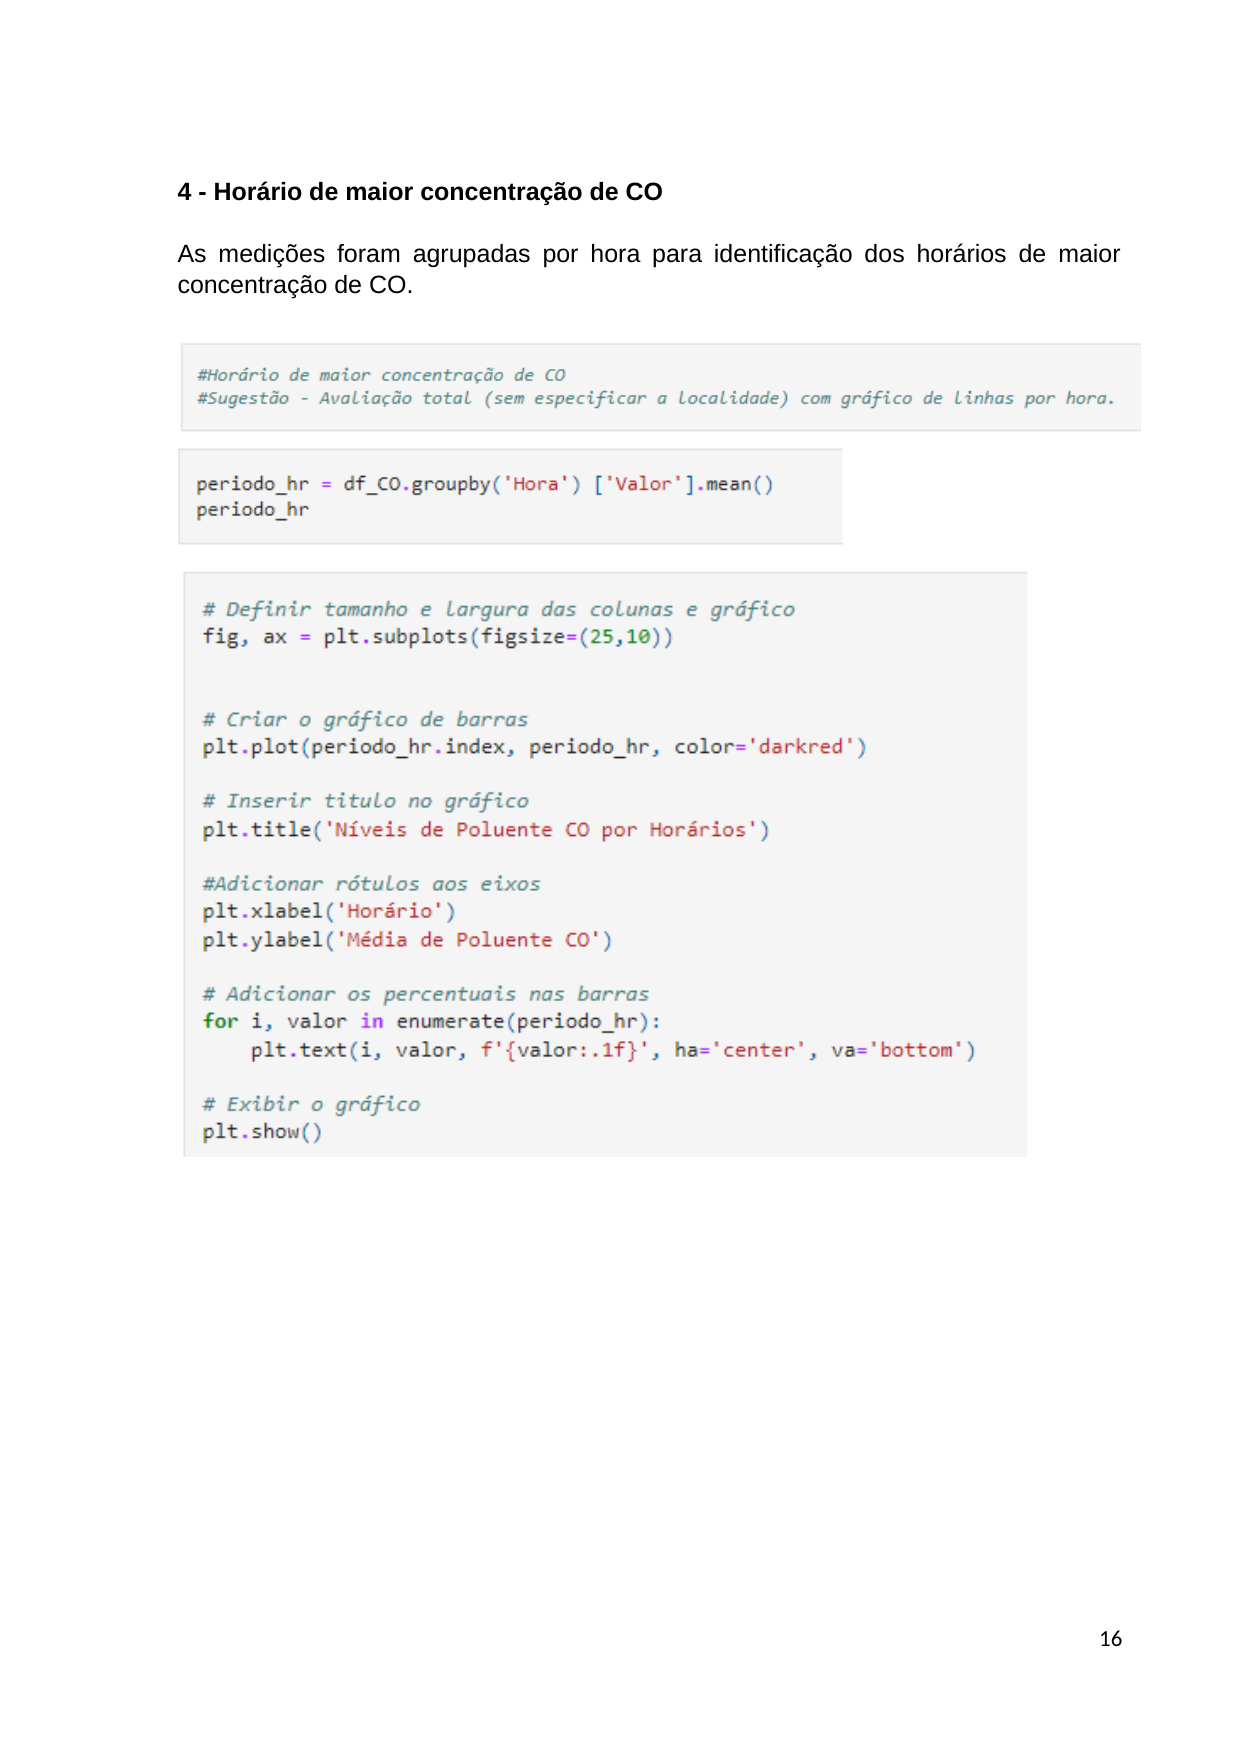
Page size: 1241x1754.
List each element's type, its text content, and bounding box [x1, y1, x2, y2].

text 4 - Horário de maior concentração de CO [177, 177, 1122, 206]
text As medições foram agrupadas por hora para identificação dos horários de maior concentração de CO. [177, 239, 1122, 299]
picture [177, 557, 1028, 1157]
picture [177, 444, 843, 556]
picture [177, 332, 1142, 443]
